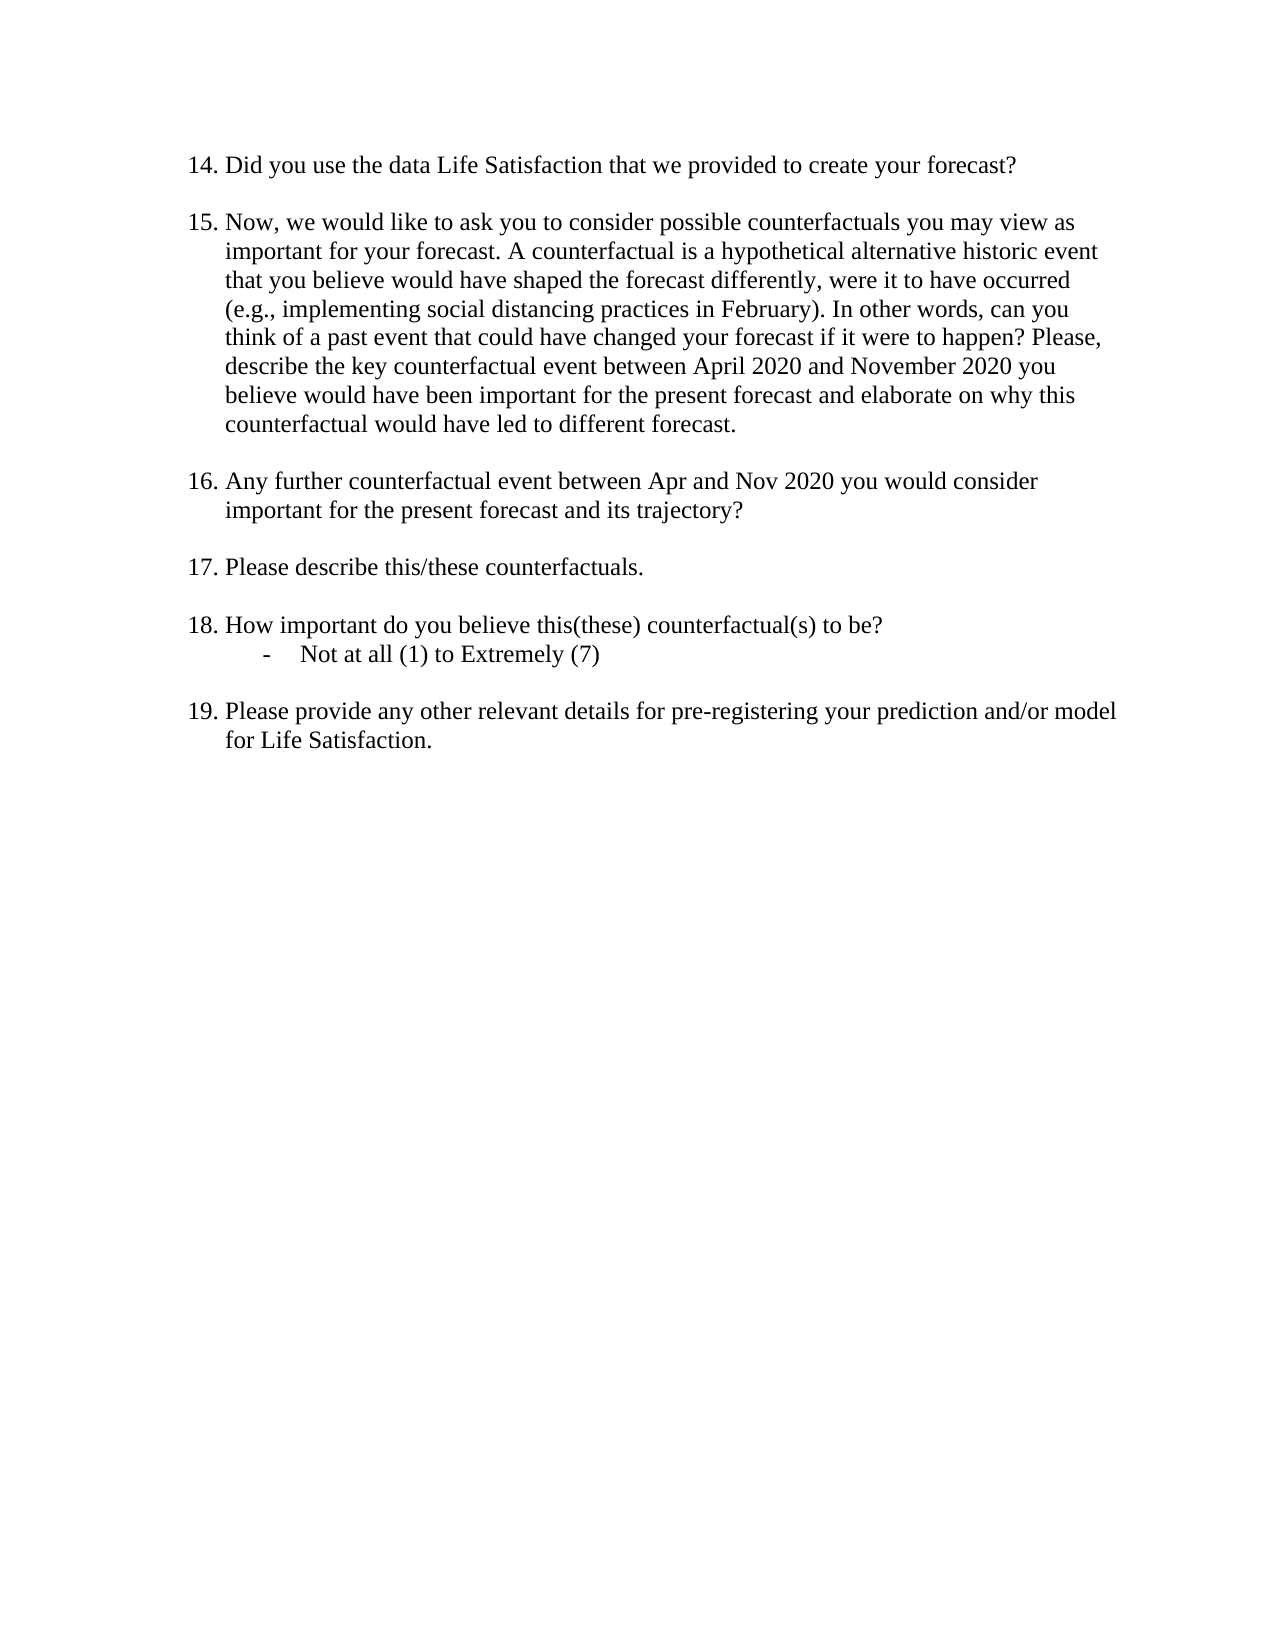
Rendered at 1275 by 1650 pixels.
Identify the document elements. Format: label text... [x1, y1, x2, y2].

list Now, we would like to ask you to consider possible counterfactuals you may view as important for your forecast. A counterfactual is a hypothetical alternative historic event that you believe would have shaped the forecast differently, were it to have occurred (e.g., implementing social distancing practices in February). In other words, can you think of a past event that could have changed your forecast if it were to happen? Please, describe the key counterfactual event between April 2020 and November 2020 you believe would have been important for the present forecast and elaborate on why this counterfactual would have led to different forecast. [187, 207, 1125, 437]
list Did you use the data Life Satisfaction that we provided to create your forecast? [187, 150, 1125, 179]
list How important do you believe this(these) counterfactual(s) to be? [187, 610, 1125, 639]
list Please provide any other relevant details for pre-registering your prediction and/or model for Life Satisfaction. [187, 696, 1125, 754]
list Any further counterfactual event between Apr and Nov 2020 you would consider important for the present forecast and its trajectory? [187, 466, 1125, 524]
list Please describe this/these counterfactuals. [187, 552, 1125, 581]
list Not at all (1) to Extremely (7) [262, 639, 1125, 667]
